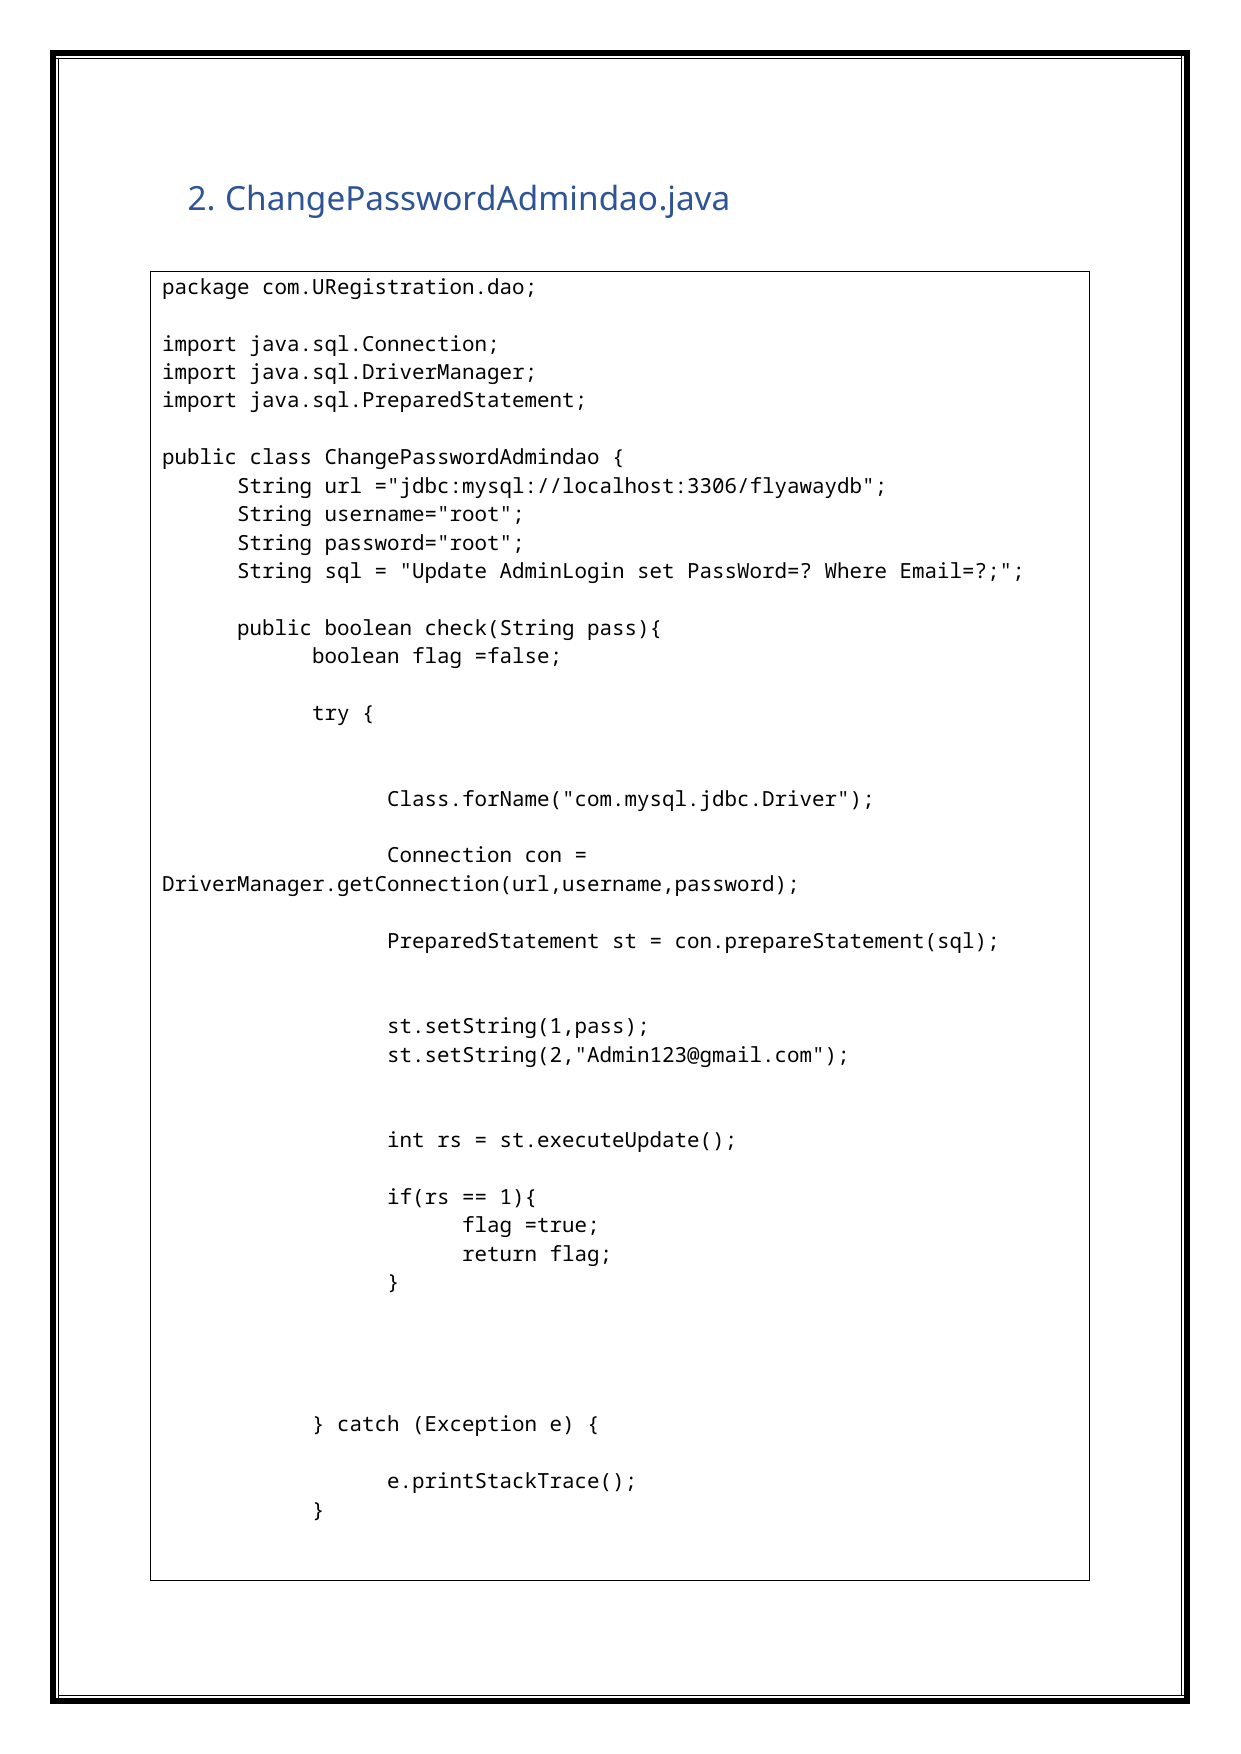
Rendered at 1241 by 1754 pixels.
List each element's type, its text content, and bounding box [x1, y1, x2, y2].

subtitle ChangePasswordAdmindao.java [187, 175, 1090, 220]
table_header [151, 272, 1089, 1580]
